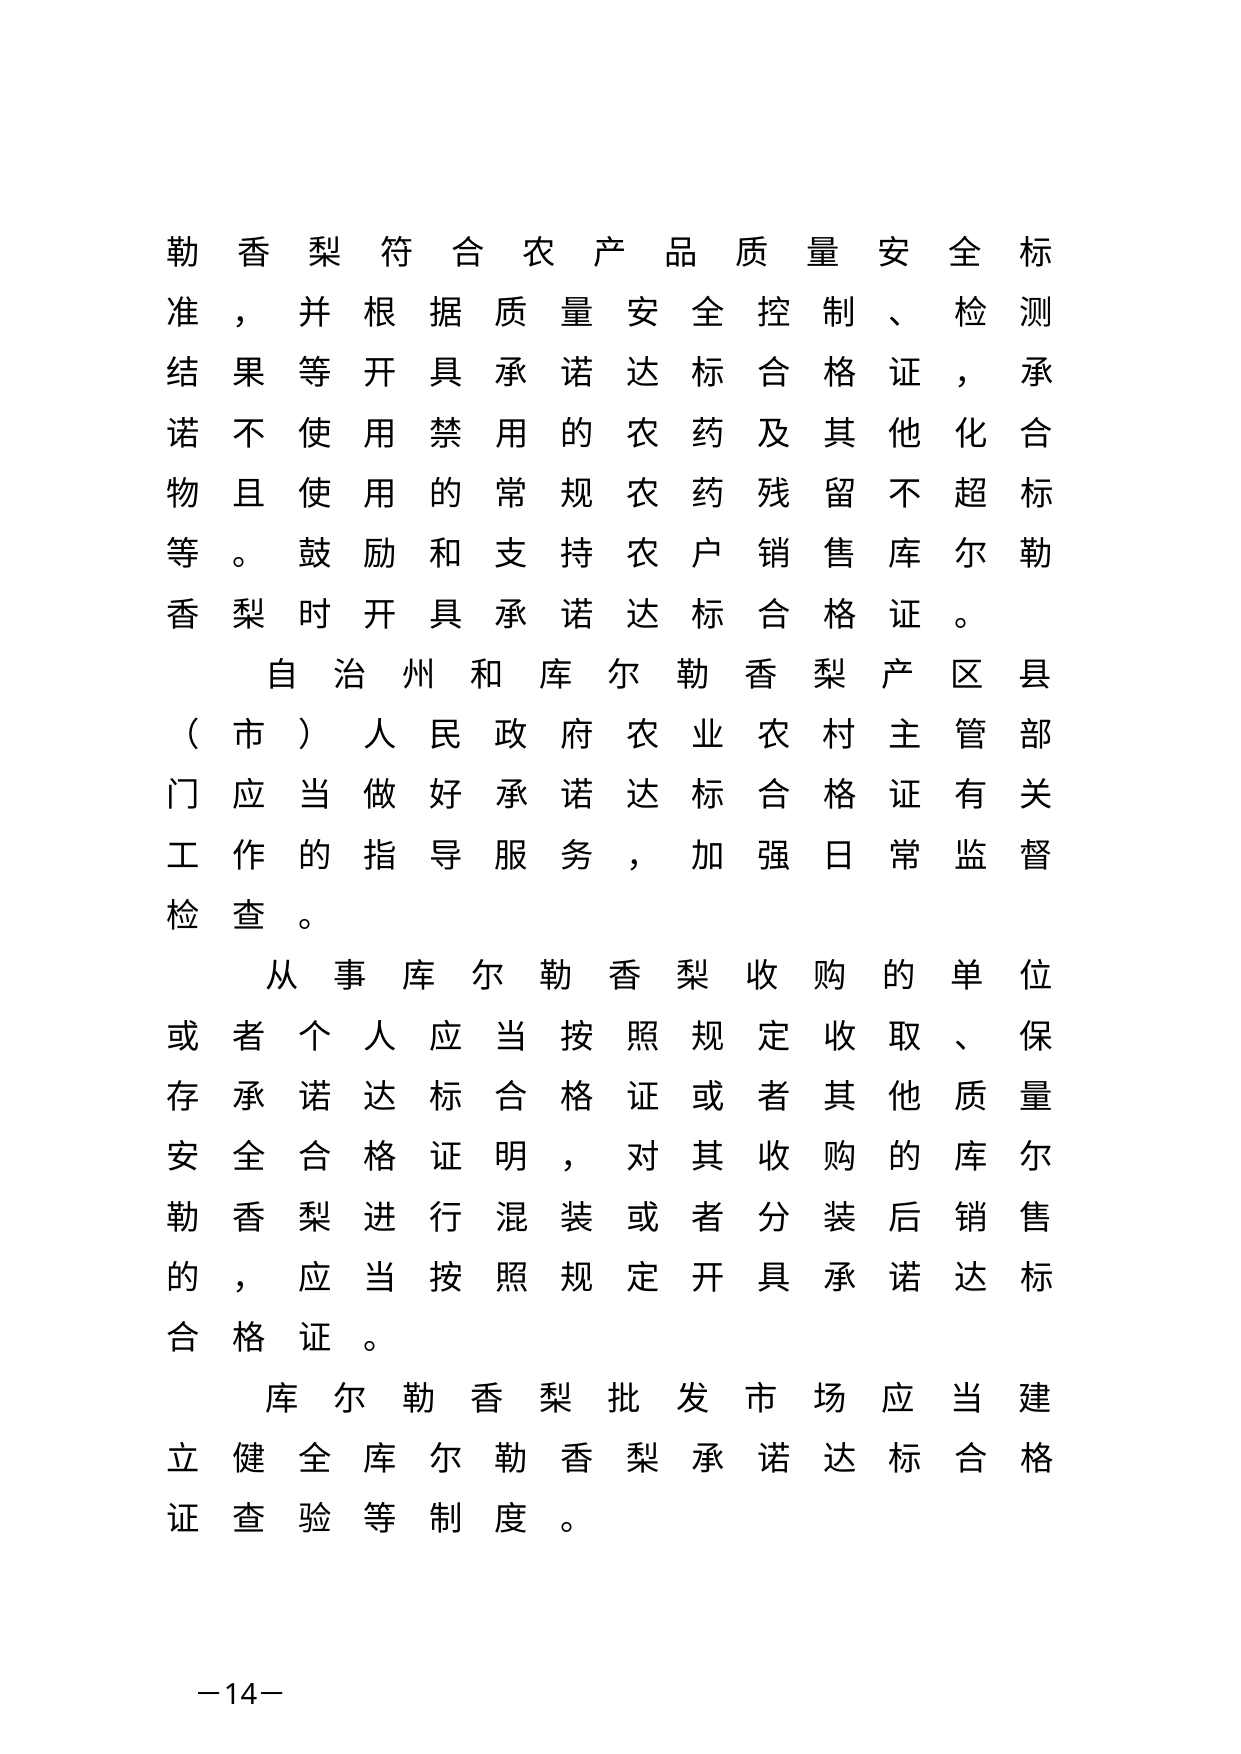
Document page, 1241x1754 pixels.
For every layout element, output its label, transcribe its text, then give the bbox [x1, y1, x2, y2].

text 库尔勒香梨批发市场应当建立健全库尔勒香梨承诺达标合格证查验等制度。 [167, 1365, 1085, 1546]
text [167, 219, 1085, 642]
text 自治州和库尔勒香梨产区县（市）人民政府农业农村主管部门应当做好承诺达标合格证有关工作的指导服务，加强日常监督检查。 [167, 642, 1085, 943]
text 从事库尔勒香梨收购的单位或者个人应当按照规定收取、保存承诺达标合格证或者其他质量安全合格证明，对其收购的库尔勒香梨进行混装或者分装后销售的，应当按照规定开具承诺达标合格证。 [167, 943, 1085, 1365]
